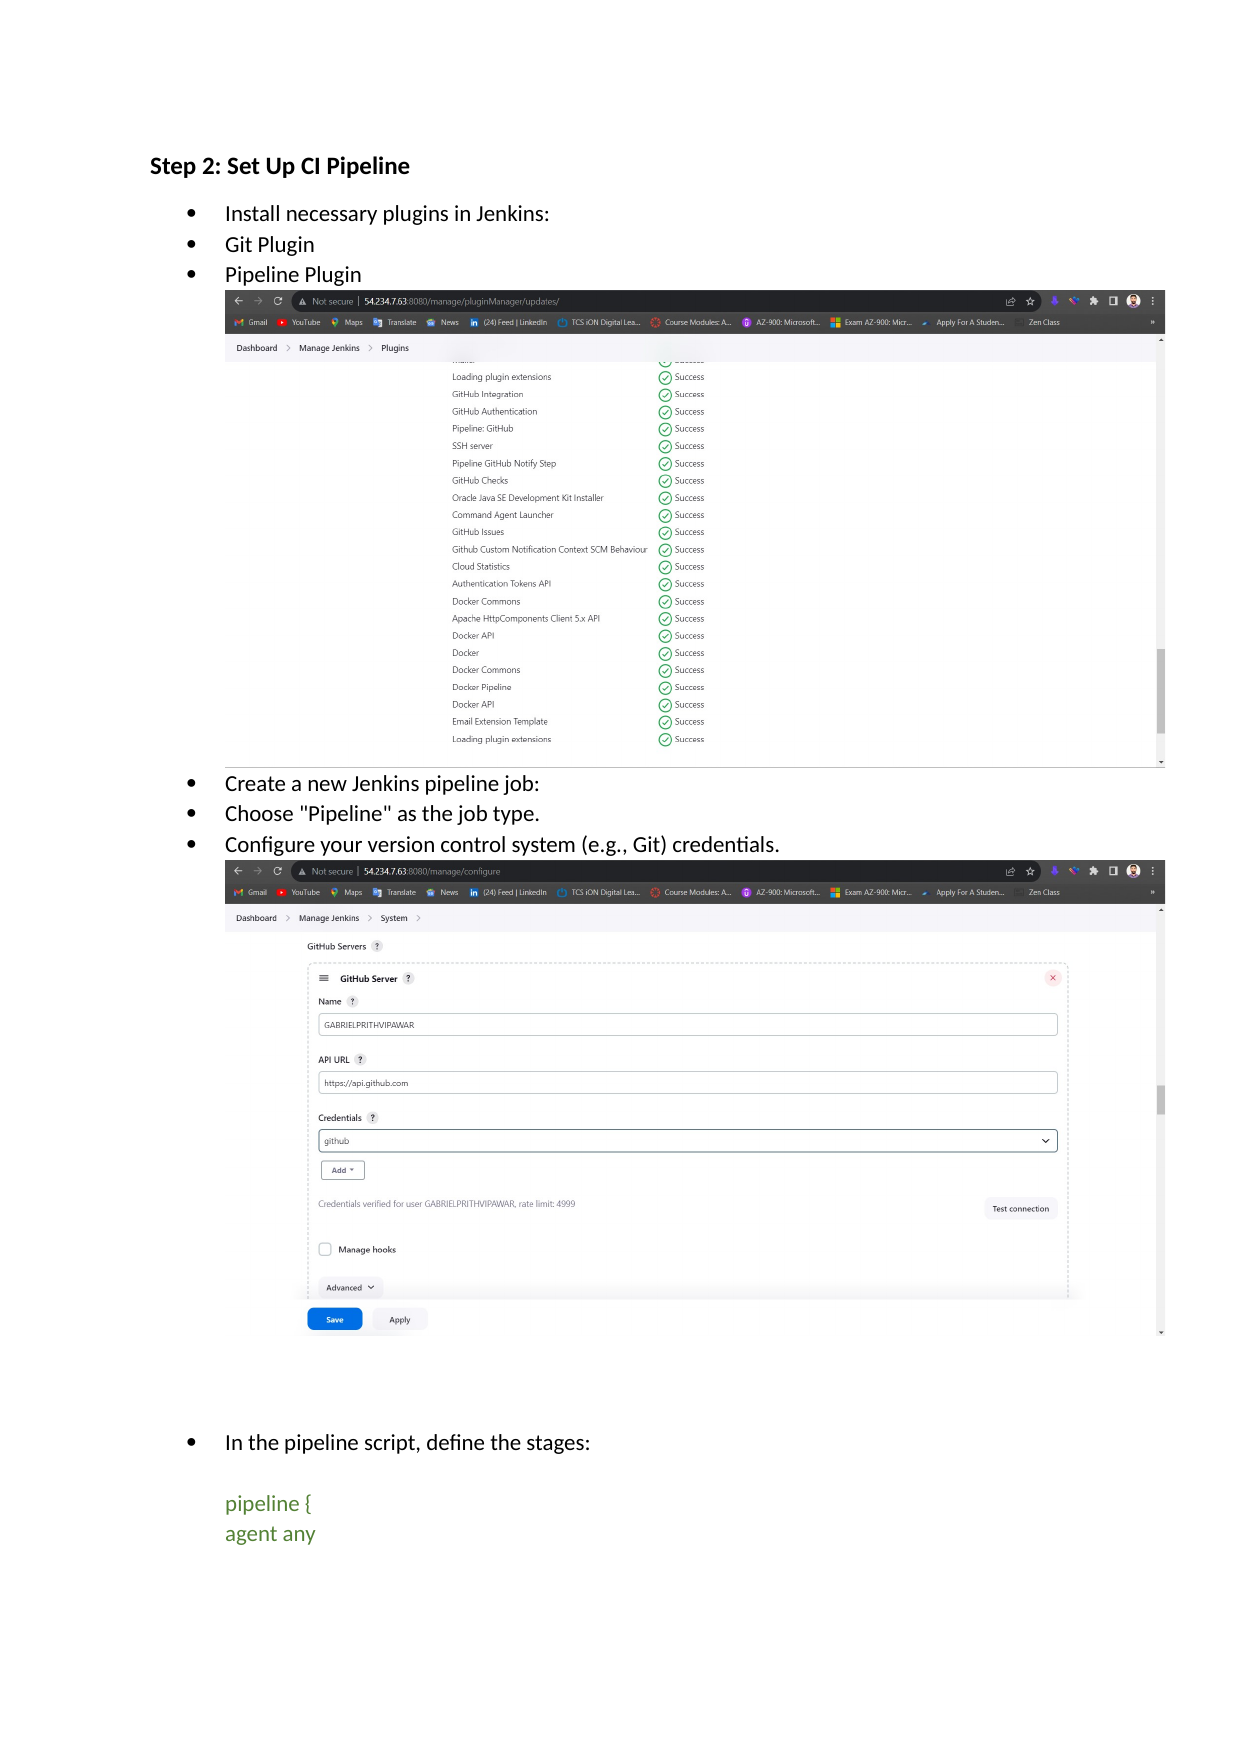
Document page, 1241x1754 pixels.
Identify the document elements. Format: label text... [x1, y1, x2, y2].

list pipeline { [225, 1489, 1090, 1517]
list Pipeline Plugin [187, 260, 1090, 288]
list Configure your version control system (e.g., Git) credentials. [187, 830, 1090, 858]
list agent any [225, 1519, 1090, 1547]
picture [225, 290, 1166, 768]
list Choose "Pipeline" as the job type. [187, 799, 1090, 828]
list Create a new Jenkins pipeline job: [187, 769, 1090, 797]
text Step 2: Set Up CI Pipeline [150, 150, 1090, 181]
list Install necessary plugins in Jenkins: [187, 199, 1090, 228]
list In the pipeline script, define the stages: [187, 1428, 1090, 1457]
list Git Plugin [187, 230, 1090, 258]
picture [225, 860, 1166, 1336]
